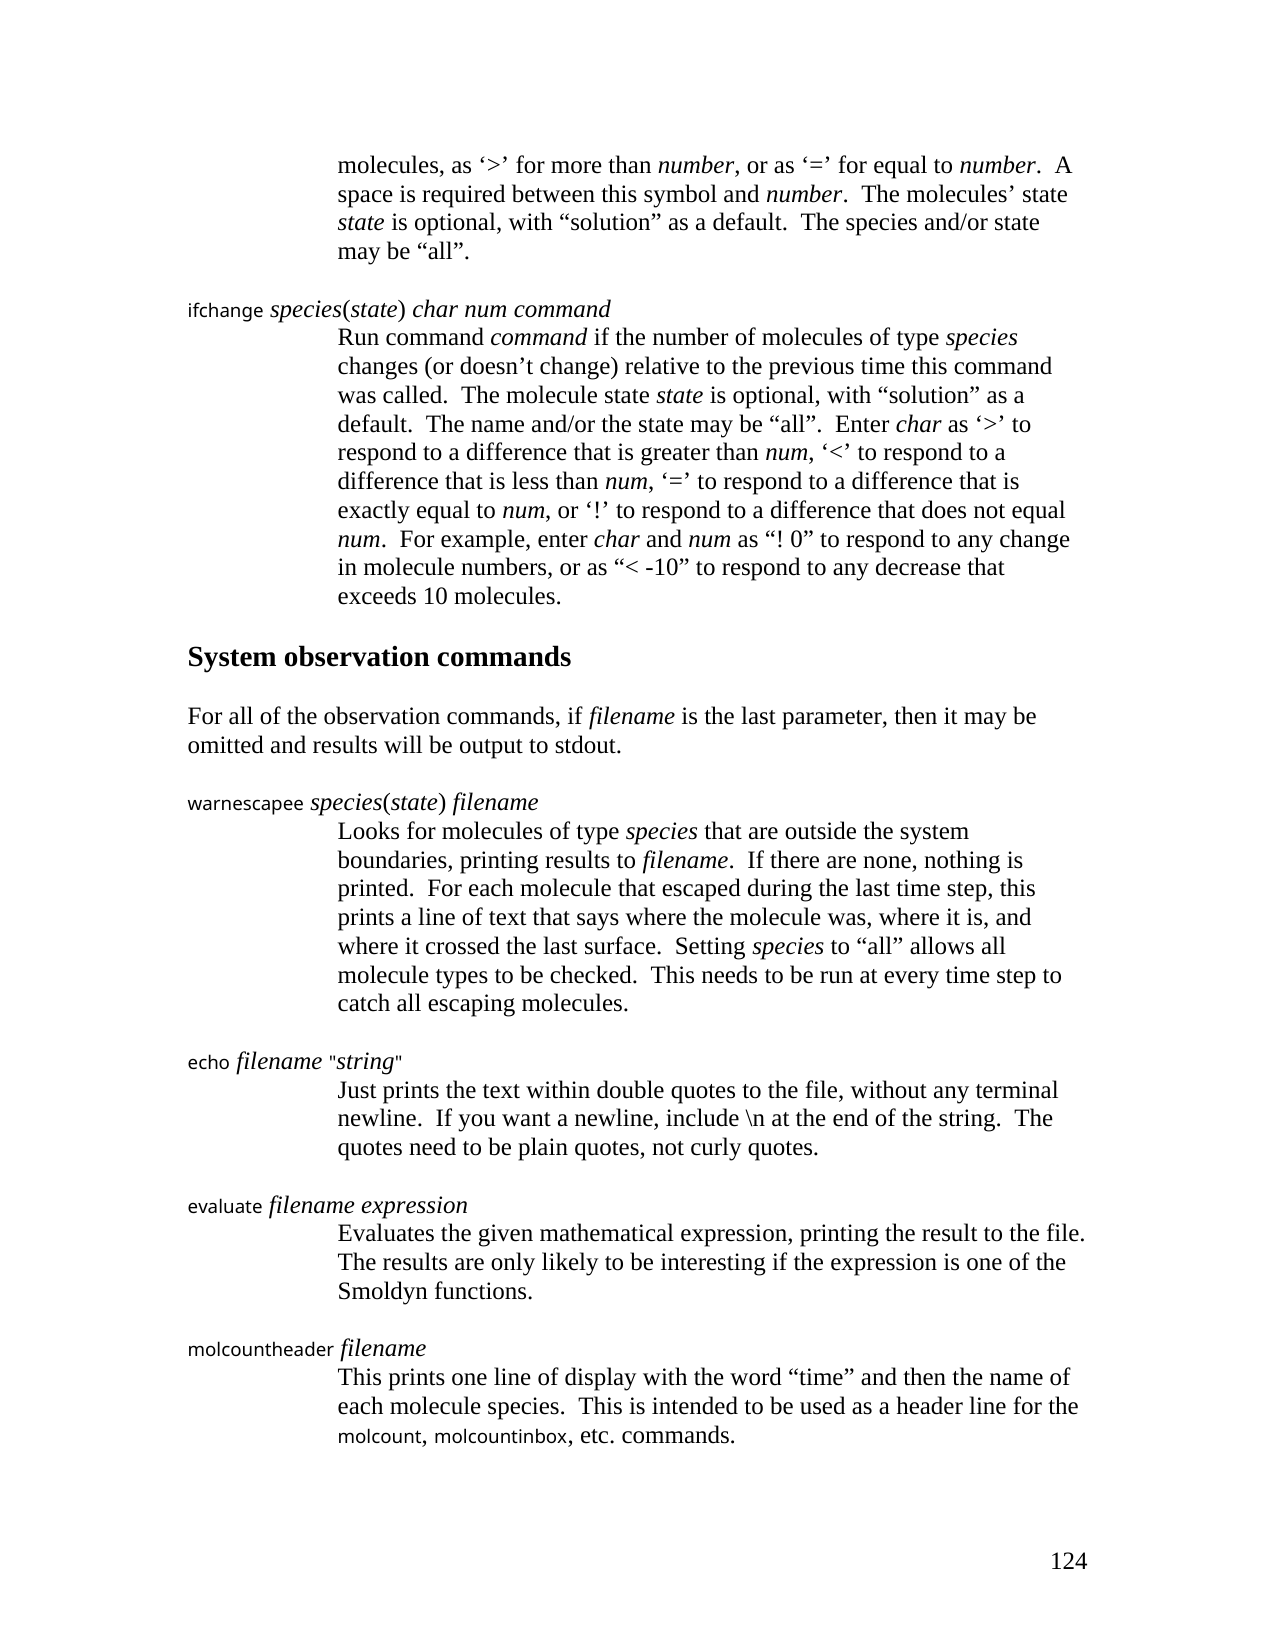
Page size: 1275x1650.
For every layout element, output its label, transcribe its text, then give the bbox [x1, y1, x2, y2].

text Run command command if the number of molecules of type species changes (or doesn’t change) relative to the previous time this command was called. The molecule state state is optional, with “solution” as a default. The name and/or the state may be “all”. Enter char as ‘>’ to respond to a difference that is greater than num, ‘<’ to respond to a difference that is less than num, ‘=’ to respond to a difference that is exactly equal to num, or ‘!’ to respond to a difference that does not equal num. For example, enter char and num as “! 0” to respond to any change in molecule numbers, or as “< -10” to respond to any decrease that exceeds 10 molecules. [187, 322, 1087, 610]
text For all of the observation commands, if filename is the last parameter, then it may be omitted and results will be output to stdout. [187, 701, 1087, 758]
text This prints one line of display with the word “time” and then the name of each molecule species. This is intended to be used as a header line for the molcount, molcountinbox, etc. commands. [187, 1362, 1087, 1448]
text ifchange species(state) char num command [187, 294, 1087, 322]
text echo filename "string" [187, 1046, 1087, 1075]
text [187, 150, 1087, 265]
text evaluate filename expression [187, 1190, 1087, 1218]
text Looks for molecules of type species that are outside the system boundaries, printing results to filename. If there are none, nothing is printed. For each molecule that escaped during the last time step, this prints a line of text that says where the molecule was, where it is, and where it crossed the last surface. Setting species to “all” allows all molecule types to be checked. This needs to be run at every time step to catch all escaping molecules. [187, 816, 1087, 1017]
text molcountheader filename [187, 1333, 1087, 1362]
text warnescapee species(state) filename [187, 787, 1087, 816]
text Evaluates the given mathematical expression, printing the result to the file. The results are only likely to be interesting if the expression is one of the Smoldyn functions. [187, 1218, 1087, 1305]
text Just prints the text within double quotes to the file, without any terminal newline. If you want a newline, include \n at the end of the string. The quotes need to be plain quotes, not curly quotes. [187, 1075, 1087, 1161]
text System observation commands [187, 639, 1087, 672]
